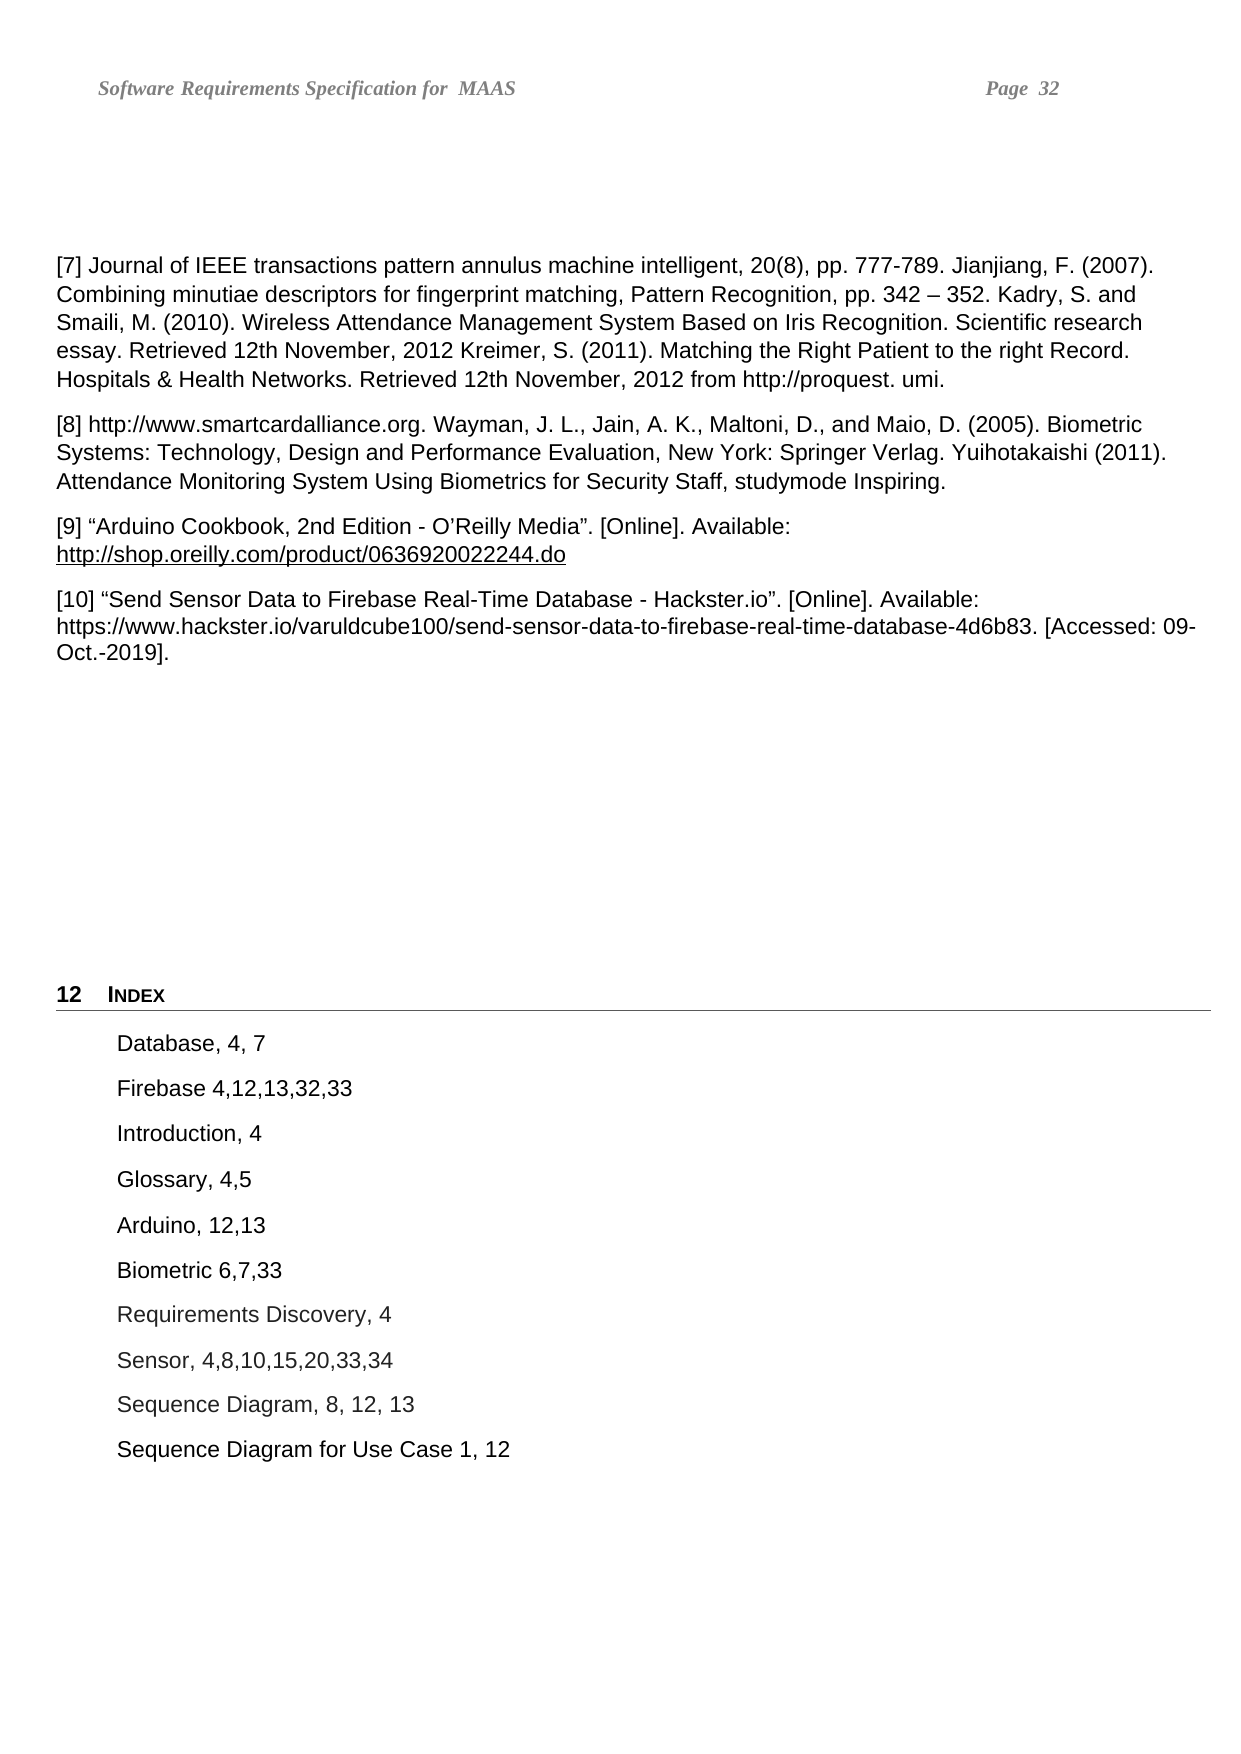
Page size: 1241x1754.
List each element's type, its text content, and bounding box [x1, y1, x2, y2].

text Sensor, 4,8,10,15,20,33,34 [117, 1346, 1211, 1374]
text Sequence Diagram, 8, 12, 13 [117, 1391, 597, 1417]
subtitle Index [56, 981, 1211, 1010]
text Sequence Diagram for Use Case 1, 12 [117, 1436, 597, 1463]
text [10] “Send Sensor Data to Firebase Real-Time Database - Hackster.io”. [Online]. Available: https://www.hackster.io/varuldcube100/send-sensor-data-to-firebase-real-time-database-4d6b83. [Accessed: 09-Oct.-2019]. [56, 586, 1211, 666]
text [7] Journal of IEEE transactions pattern annulus machine intelligent, 20(8), pp. 777-789. Jianjiang, F. (2007). Combining minutiae descriptors for fingerprint matching, Pattern Recognition, pp. 342 – 352. Kadry, S. and Smaili, M. (2010). Wireless Attendance Management System Based on Iris Recognition. Scientific research essay. Retrieved 12th November, 2012 Kreimer, S. (2011). Matching the Right Patient to the right Record. Hospitals & Health Networks. Retrieved 12th November, 2012 from http://proquest. umi. [56, 252, 1211, 392]
text Database, 4, 7 [117, 1029, 1211, 1056]
text Biometric 6,7,33 [117, 1255, 1211, 1284]
text [8] http://www.smartcardalliance.org. Wayman, J. L., Jain, A. K., Maltoni, D., and Maio, D. (2005). Biometric Systems: Technology, Design and Performance Evaluation, New York: Springer Verlag. Yuihotakaishi (2011). Attendance Monitoring System Using Biometrics for Security Staff, studymode Inspiring. [56, 411, 1211, 494]
text Introduction, 4 [56, 1120, 1211, 1146]
text Arduino, 12,13 [117, 1210, 1211, 1239]
text Glossary, 4,5 [117, 1165, 1211, 1193]
text [9] “Arduino Cookbook, 2nd Edition - O’Reilly Media”. [Online]. Available: http://shop.oreilly.com/product/0636920022244.do [56, 513, 1211, 568]
text Firebase 4,12,13,32,33 [117, 1074, 1211, 1101]
text Requirements Discovery, 4 [117, 1301, 1211, 1327]
